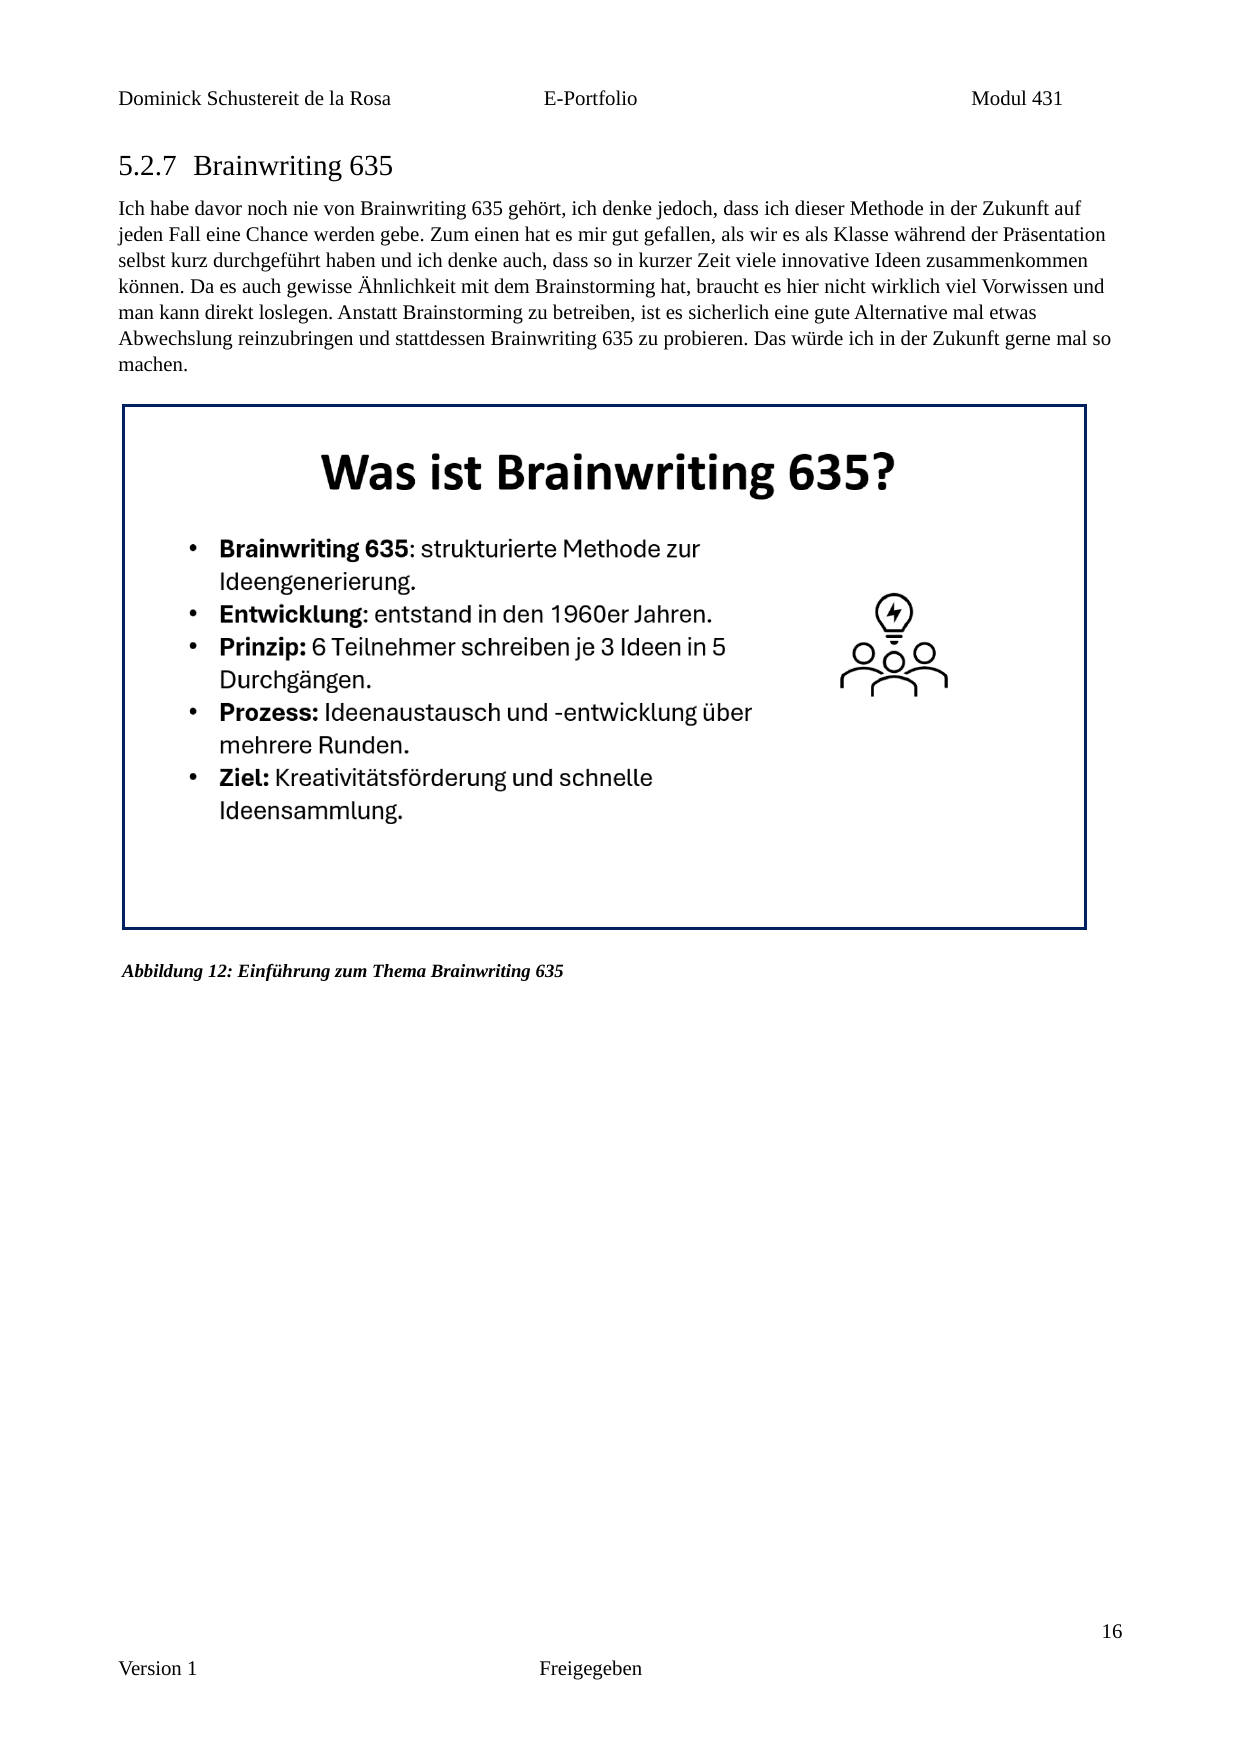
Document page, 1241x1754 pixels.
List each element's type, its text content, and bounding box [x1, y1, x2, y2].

picture [125, 407, 1084, 927]
text Ich habe davor noch nie von Brainwriting 635 gehört, ich denke jedoch, dass ich dieser Methode in der Zukunft auf jeden Fall eine Chance werden gebe. Zum einen hat es mir gut gefallen, als wir es als Klasse während der Präsentation selbst kurz durchgeführt haben und ich denke auch, dass so in kurzer Zeit viele innovative Ideen zusammenkommen können. Da es auch gewisse Ähnlichkeit mit dem Brainstorming hat, braucht es hier nicht wirklich viel Vorwissen und man kann direkt loslegen. Anstatt Brainstorming zu betreiben, ist es sicherlich eine gute Alternative mal etwas Abwechslung reinzubringen und stattdessen Brainwriting 635 zu probieren. Das würde ich in der Zukunft gerne mal so machen. [118, 196, 1122, 376]
subtitle Brainwriting 635 [118, 148, 1122, 181]
